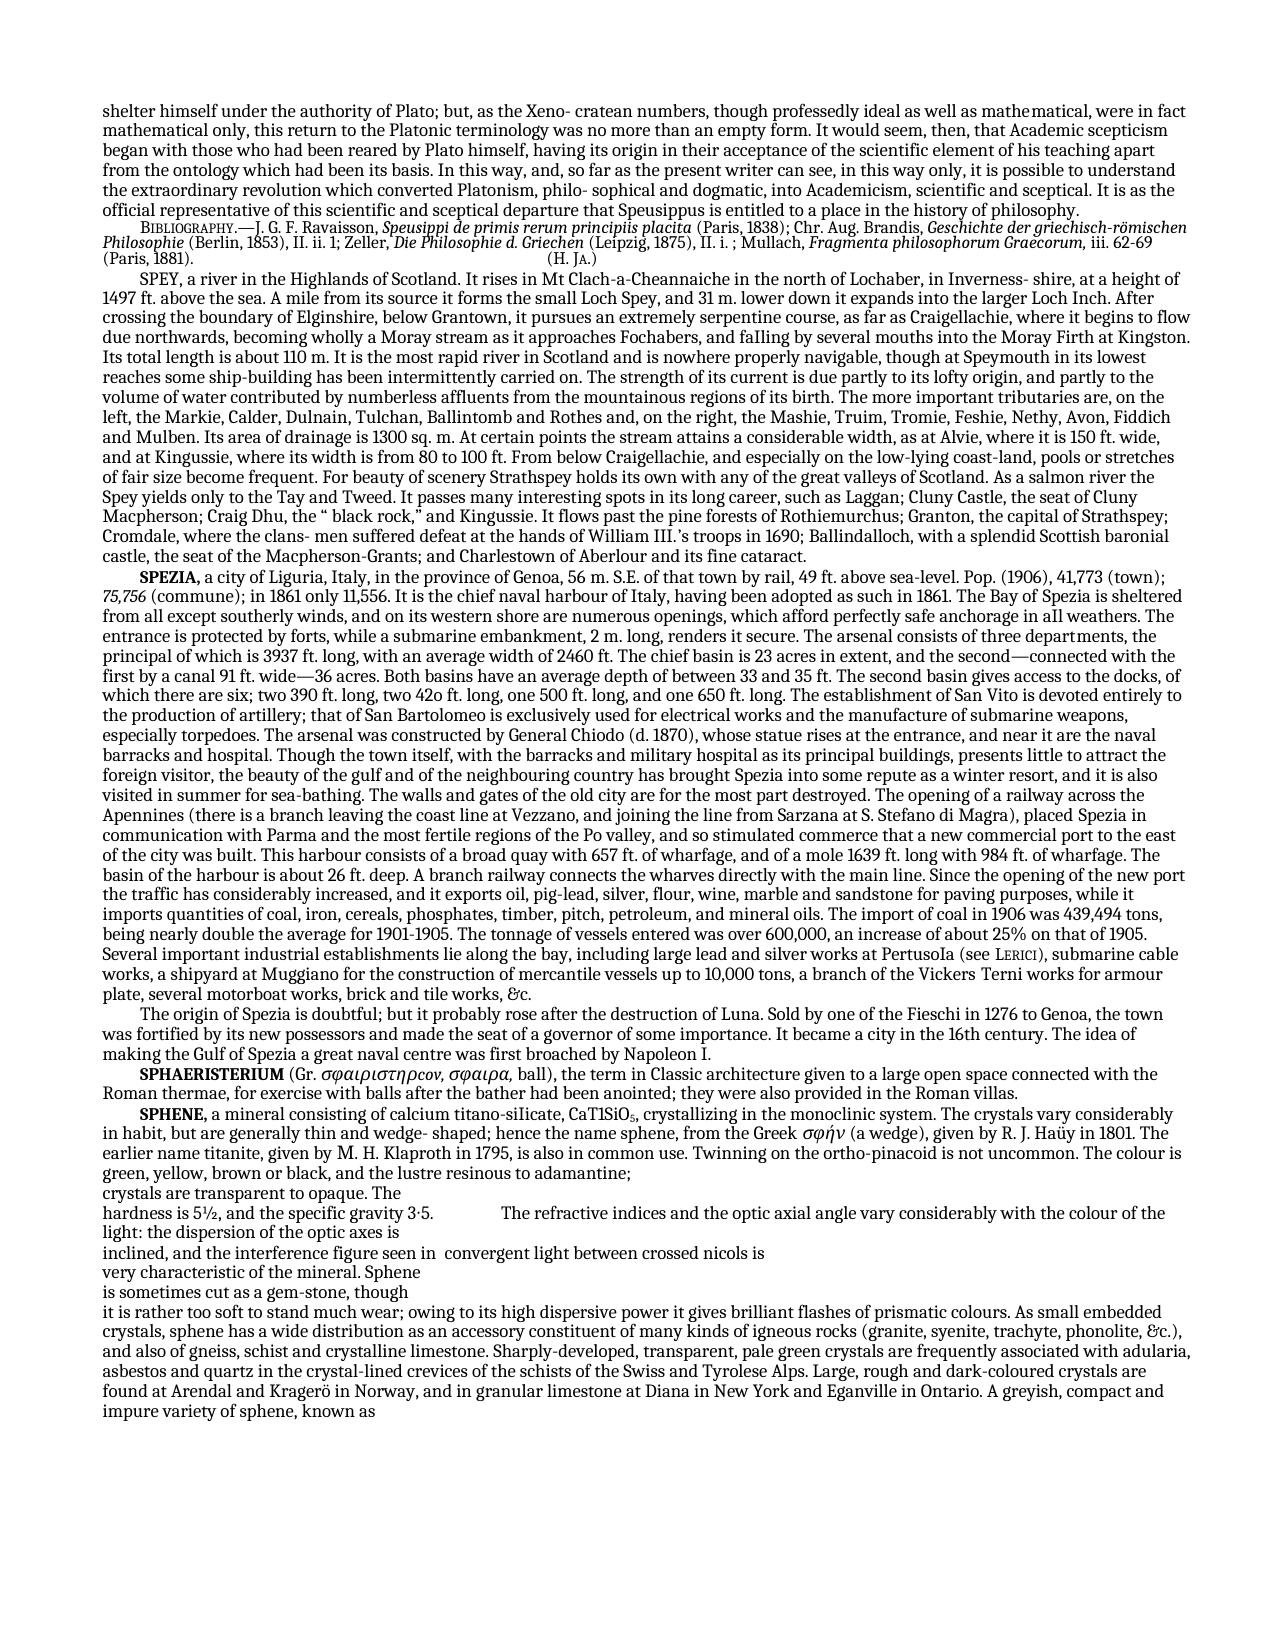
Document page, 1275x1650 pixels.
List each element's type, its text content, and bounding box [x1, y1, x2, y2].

text SPEY, a river in the Highlands of Scotland. It rises in Mt Clach-a-Cheannaiche in the north of Lochaber, in Inverness- shire, at a height of 1497 ft. above the sea. A mile from its source it forms the small Loch Spey, and 31 m. lower down it expands into the larger Loch Inch. After crossing the boundary of Elginshire, below Grantown, it pursues an extremely serpentine course, as far as Craigellachie, where it begins to flow due northwards, becoming wholly a Moray stream as it approaches Fochabers, and faIling by several mouths into the Moray Firth at Kingston. Its total length is about 110 m. It is the most rapid river in Scotland and is nowhere properly navigable, though at Speymouth in its lowest reaches some ship-building has been intermittently carried on. The strength of its current is due partly to its lofty origin, and partly to the volume of water contributed by numberless affluents from the mountainous regions of its birth. The more important tributaries are, on the left, the Markie, Calder, Dulnain, Tulchan, Ballintomb and Rothes and, on the right, the Mashie, Truim, Tromie, Feshie, Nethy, Avon, Fiddich and Mulben. Its area of drainage is 1300 sq. m. At certain points the stream attains a considerable width, as at Alvie, where it is 150 ft. wide, and at Kingussie, where its width is from 80 to 100 ft. From below Craigellachie, and especially on the low-lying coast-land, pools or stretches of fair size become frequent. For beauty of scenery Strathspey holds its own with any of the great valleys of Scotland. As a salmon river the Spey yields only to the Tay and Tweed. It passes many interesting spots in its long career, such as Laggan; Cluny Castle, the seat of Cluny Macpherson; Craig Dhu, the “ black rock,” and Kingussie. It flows past the pine forests of Rothiemurchus; Granton, the capital of Strathspey; Cromdale, where the clans- men suffered defeat at the hands of William III.’s troops in 1690; Ballindalloch, with a splendid Scottish baronial castle, the seat of the Macpherson-Grants; and Charlestown of Aberlour and its fine cataract. [102, 269, 1192, 567]
text The origin of Spezia is doubtful; but it probably rose after the destruction of Luna. Sold by one of the Fieschi in 1276 to Genoa, the town was fortified by its new possessors and made the seat of a governor of some importance. It became a city in the 16th century. The idea of making the Gulf of Spezia a great naval centre was first broached by Napoleon I. [102, 1005, 1192, 1064]
text hardness is 5½, and the specific gravity 3∙5. The refractive indices and the optic axial angle vary considerably with the colour of the light: the dispersion of the optic axes is [102, 1203, 1192, 1243]
text crystals are transparent to opaque. The [102, 1184, 1192, 1203]
text very characteristic of the mineral. Sphene [102, 1263, 1192, 1283]
text SPEZIA, a city of Liguria, Italy, in the province of Genoa, 56 m. S.E. of that town by rail, 49 ft. above sea-level. Pop. (1906), 41,773 (town); 75,756 (commune); in 1861 only 11,556. It is the chief naval harbour of Italy, having been adopted as such in 1861. The Bay of Spezia is sheltered from all except southerly winds, and on its western shore are numerous openings, which afford perfectly safe anchorage in aIl weathers. The entrance is protected by forts, while a submarine embankment, 2 m. long, renders it secure. The arsenal consists of three departments, the principal of which is 3937 ft. long, with an average width of 2460 ft. The chief basin is 23 acres in extent, and the second—connected with the first by a canal 91 ft. wide—36 acres. Both basins have an average depth of between 33 and 35 ft. The second basin gives access to the docks, of which there are six; two 390 ft. long, two 42o ft. long, one 500 ft. long, and one 650 ft. long. The establishment of San Vito is devoted entirely to the production of artillery; that of San Bartolomeo is exclusively used for electrical works and the manufacture of submarine weapons, especially torpedoes. The arsenal was constructed by General Chiodo (d. 1870), whose statue rises at the entrance, and near it are the naval barracks and hospital. Though the town itself, with the barracks and military hospital as its principal buildings, presents little to attract the foreign visitor, the beauty of the gulf and of the neighbouring country has brought Spezia into some repute as a winter resort, and it is also visited in summer for sea-bathing. The walls and gates of the old city are for the most part destroyed. The opening of a railway across the Apennines (there is a branch leaving the coast line at Vezzano, and joining the line from Sarzana at S. Stefano di Magra), placed Spezia in communication with Parma and the most fertile regions of the Po valley, and so stimulated commerce that a new commercial port to the east of the city was built. This harbour consists of a broad quay with 657 ft. of wharfage, and of a mole 1639 ft. long with 984 ft. of wharfage. The basin of the harbour is about 26 ft. deep. A branch railway connects the wharves directly with the main line. Since the opening of the new port the traffic has considerably increased, and it exports oil, pig-lead, silver, flour, wine, marble and sandstone for paving purposes, while it imports quantities of coal, iron, cereals, phosphates, timber, pitch, petroleum, and mineral oils. The import of coal in 1906 was 439,494 tons, being nearly double the average for 1901-1905. The tonnage of vessels entered was over 600,000, an increase of about 25% on that of 1905. Several important industrial establishments lie along the bay, including large lead and silver works at PertusoIa (see Lerici), submarine cable works, a shipyard at Muggiano for the construction of mercantile vessels up to 10,000 tons, a branch of the Vickers Terni works for armour plate, several motorboat works, brick and tile works, &c. [102, 567, 1192, 1005]
text SPHAERISTERIUM (Gr. σφαιριστηρcov, σφαιρα, ball), the term in Classic architecture given to a large open space connected with the Roman thermae, for exercise with balls after the bather had been anointed; they were also provided in the Roman villas. [102, 1064, 1192, 1104]
text shelter himself under the authority of Plato; but, as the Xeno- cratean numbers, though professedly ideal as well as mathematical, were in fact mathematical only, this return to the Platonic terminology was no more than an empty form. It would seem, then, that Academic scepticism began with those who had been reared by Plato himself, having its origin in their acceptance of the scientific element of his teaching apart from the ontology which had been its basis. In this way, and, so far as the present writer can see, in this way only, it is possible to understand the extraordinary revolution which converted Platonism, philo- sophical and dogmatic, into Academicism, scientific and sceptical. It is as the official representative of this scientific and sceptical departure that Speusippus is entitled to a place in the history of philosophy. [102, 101, 1192, 221]
text Bibliography.—J. G. F. Ravaisson, Speusippi de primis rerum principiis placita (Paris, 1838); Chr. Aug. Brandis, Geschichte der griechisch-römischen Philosophie (Berlin, 1853), II. ii. 1; Zeller, Die Philosophie d. Griechen (Leipzig, 1875), II. i. ; Mullach, Fragmenta philosophorum Graecorum, iii. 62-69 (Paris, 1881). (H. Ja.) [102, 221, 1192, 269]
text is sometimes cut as a gem-stone, though [102, 1283, 1192, 1303]
text it is rather too soft to stand much wear; owing to its high dispersive power it gives brilliant flashes of prismatic colours. As small embedded crystals, sphene has a wide distribution as an accessory constituent of many kinds of igneous rocks (granite, syenite, trachyte, phonolite, &c.), and also of gneiss, schist and crystalline limestone. Sharply-developed, transparent, pale green crystals are frequently associated with adularia, asbestos and quartz in the crystal-lined crevices of the schists of the Swiss and Tyrolese Alps. Large, rough and dark-coloured crystals are found at Arendal and Kragerö in Norway, and in granular limestone at Diana in New York and Eganville in Ontario. A greyish, compact and impure variety of sphene, known as [102, 1303, 1192, 1422]
text inclined, and the interference figure seen in convergent light between crossed nicols is [102, 1243, 1192, 1263]
text SPHENE, a mineral consisting of calcium titano-siIicate, CaT1SiO5, crystallizing in the monoclinic system. The crystals vary considerably in habit, but are generally thin and wedge- shaped; hence the name sphene, from the Greek σφήν (a wedge), given by R. J. Haüy in 1801. The earlier name titanite, given by Μ. H. Klaproth in 1795, is also in common use. Twinning on the ortho-pinacoid is not uncommon. The colour is green, yellow, brown or black, and the lustre resinous to adamantine; [102, 1104, 1192, 1184]
